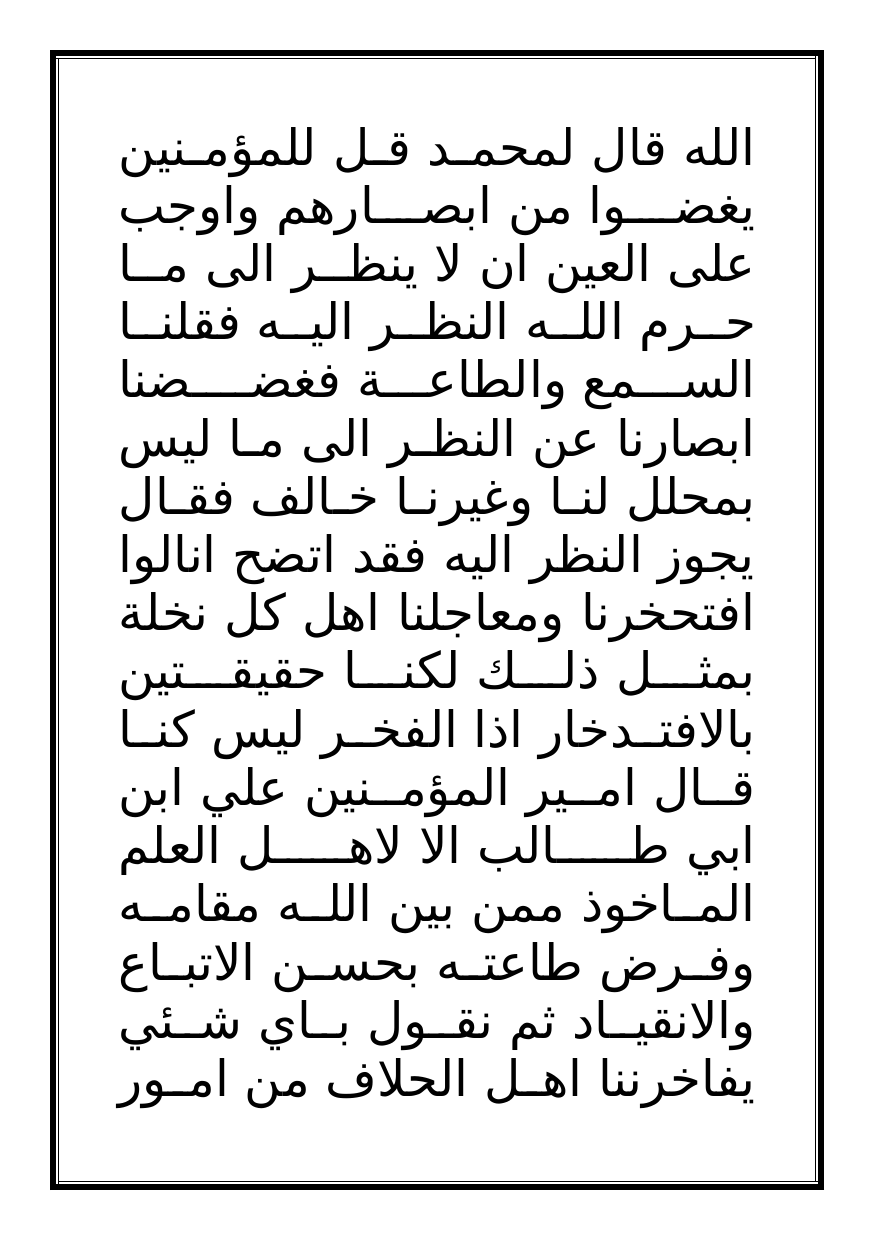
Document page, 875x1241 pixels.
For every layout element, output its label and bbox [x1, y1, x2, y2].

text [118, 118, 756, 1108]
